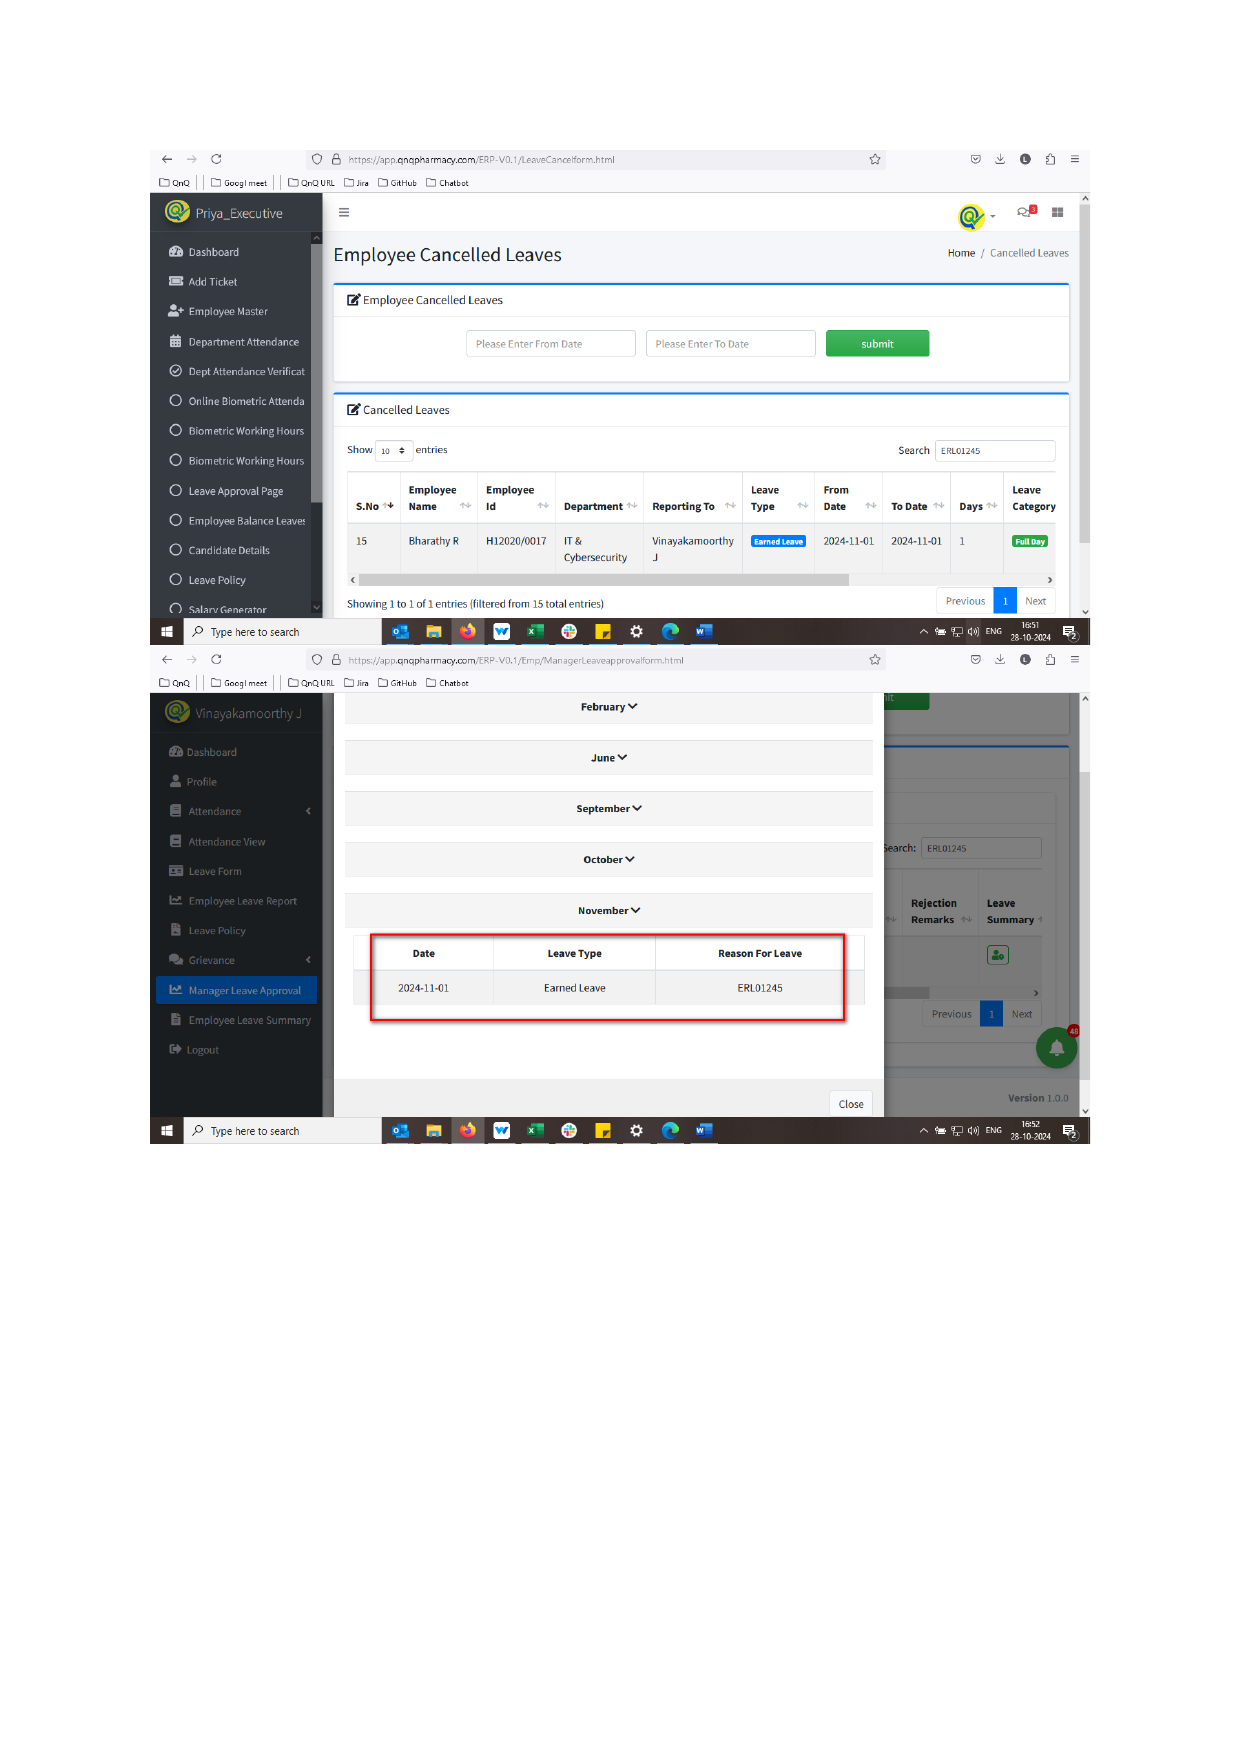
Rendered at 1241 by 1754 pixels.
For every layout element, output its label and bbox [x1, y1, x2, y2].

picture [150, 150, 1091, 645]
picture [150, 646, 1091, 1144]
